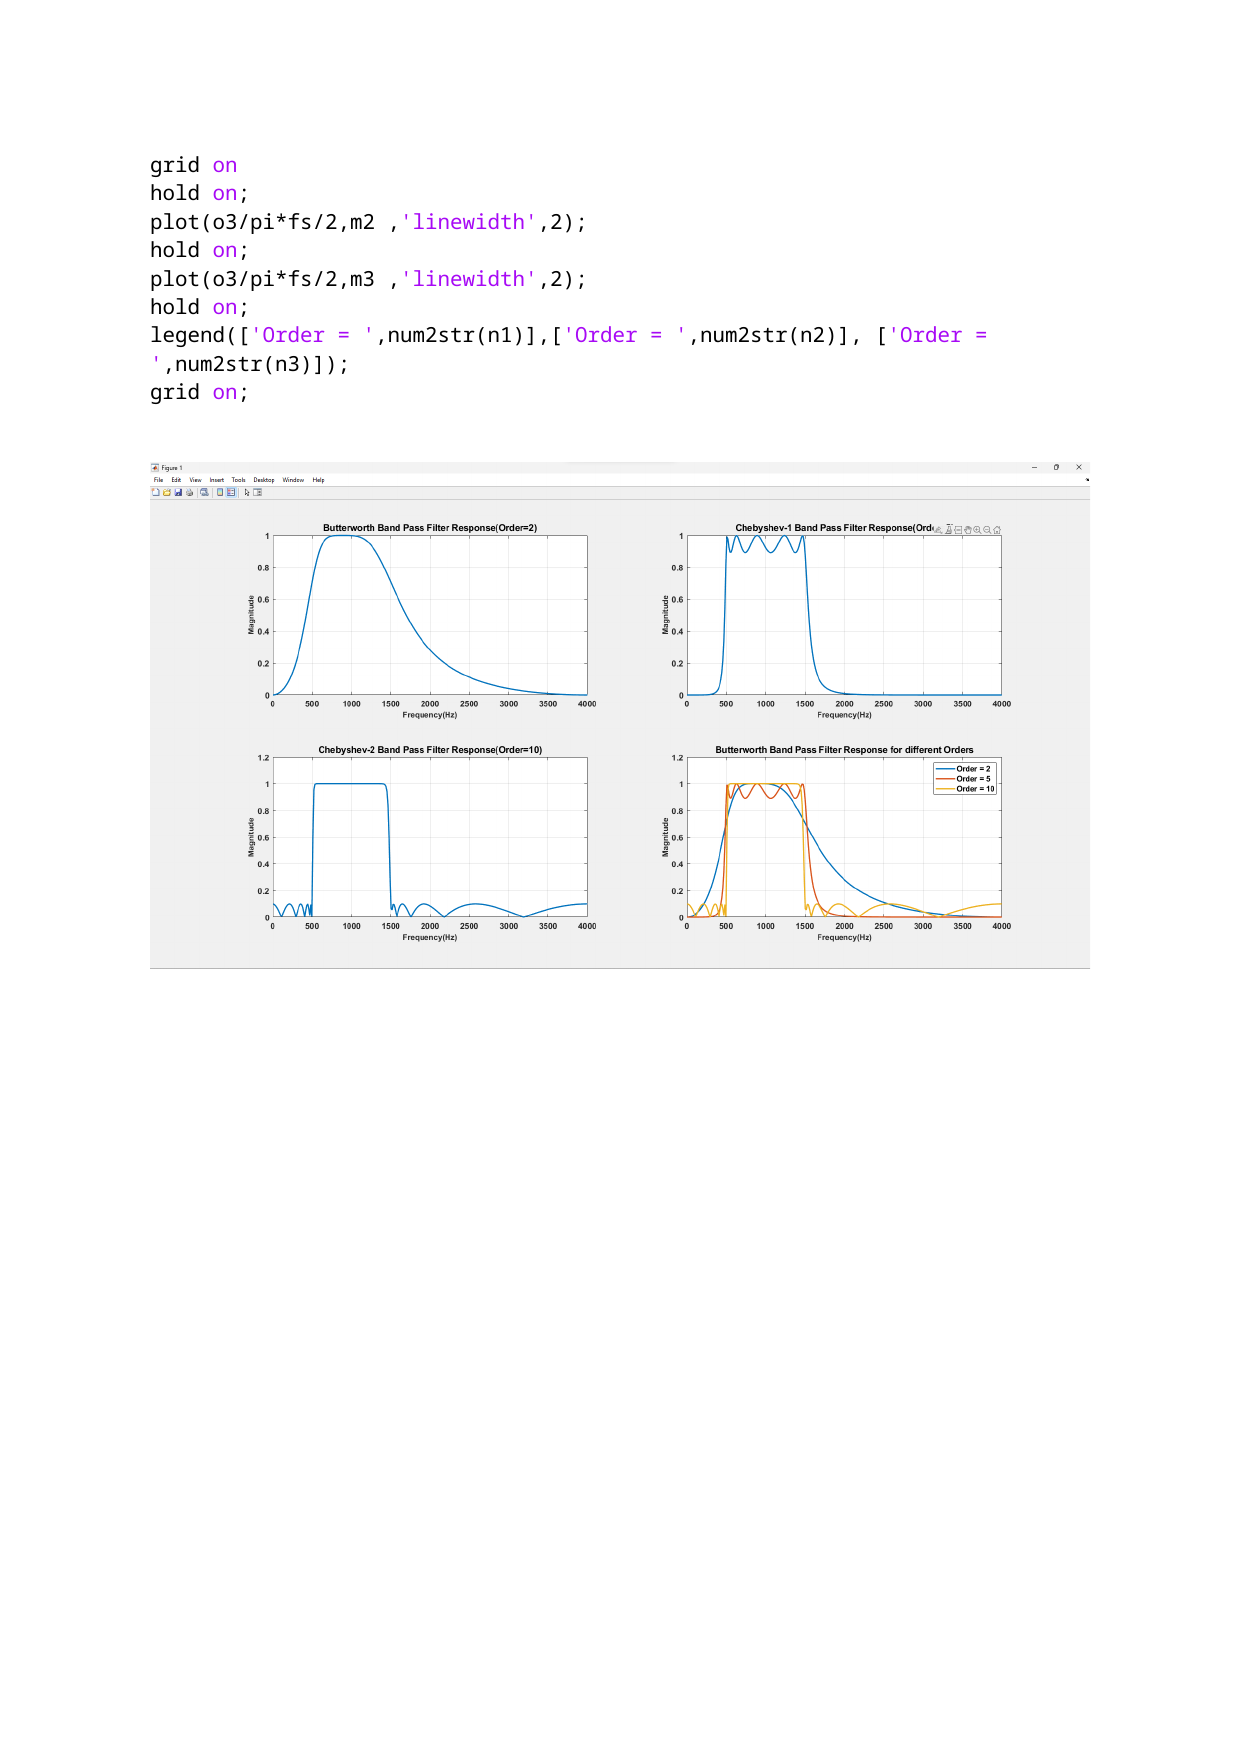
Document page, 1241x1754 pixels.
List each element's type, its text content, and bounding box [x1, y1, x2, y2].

text grid on [150, 150, 1090, 178]
text plot(o3/pi*fs/2,m2 ,'linewidth',2); [150, 207, 1090, 235]
text hold on; [150, 292, 1090, 321]
text legend(['Order = ',num2str(n1)],['Order = ',num2str(n2)], ['Order = ',num2str(n3)]); [150, 321, 1090, 377]
text hold on; [150, 235, 1090, 264]
picture [150, 462, 1091, 969]
text plot(o3/pi*fs/2,m3 ,'linewidth',2); [150, 264, 1090, 292]
text grid on; [150, 377, 1090, 406]
text hold on; [150, 178, 1090, 207]
